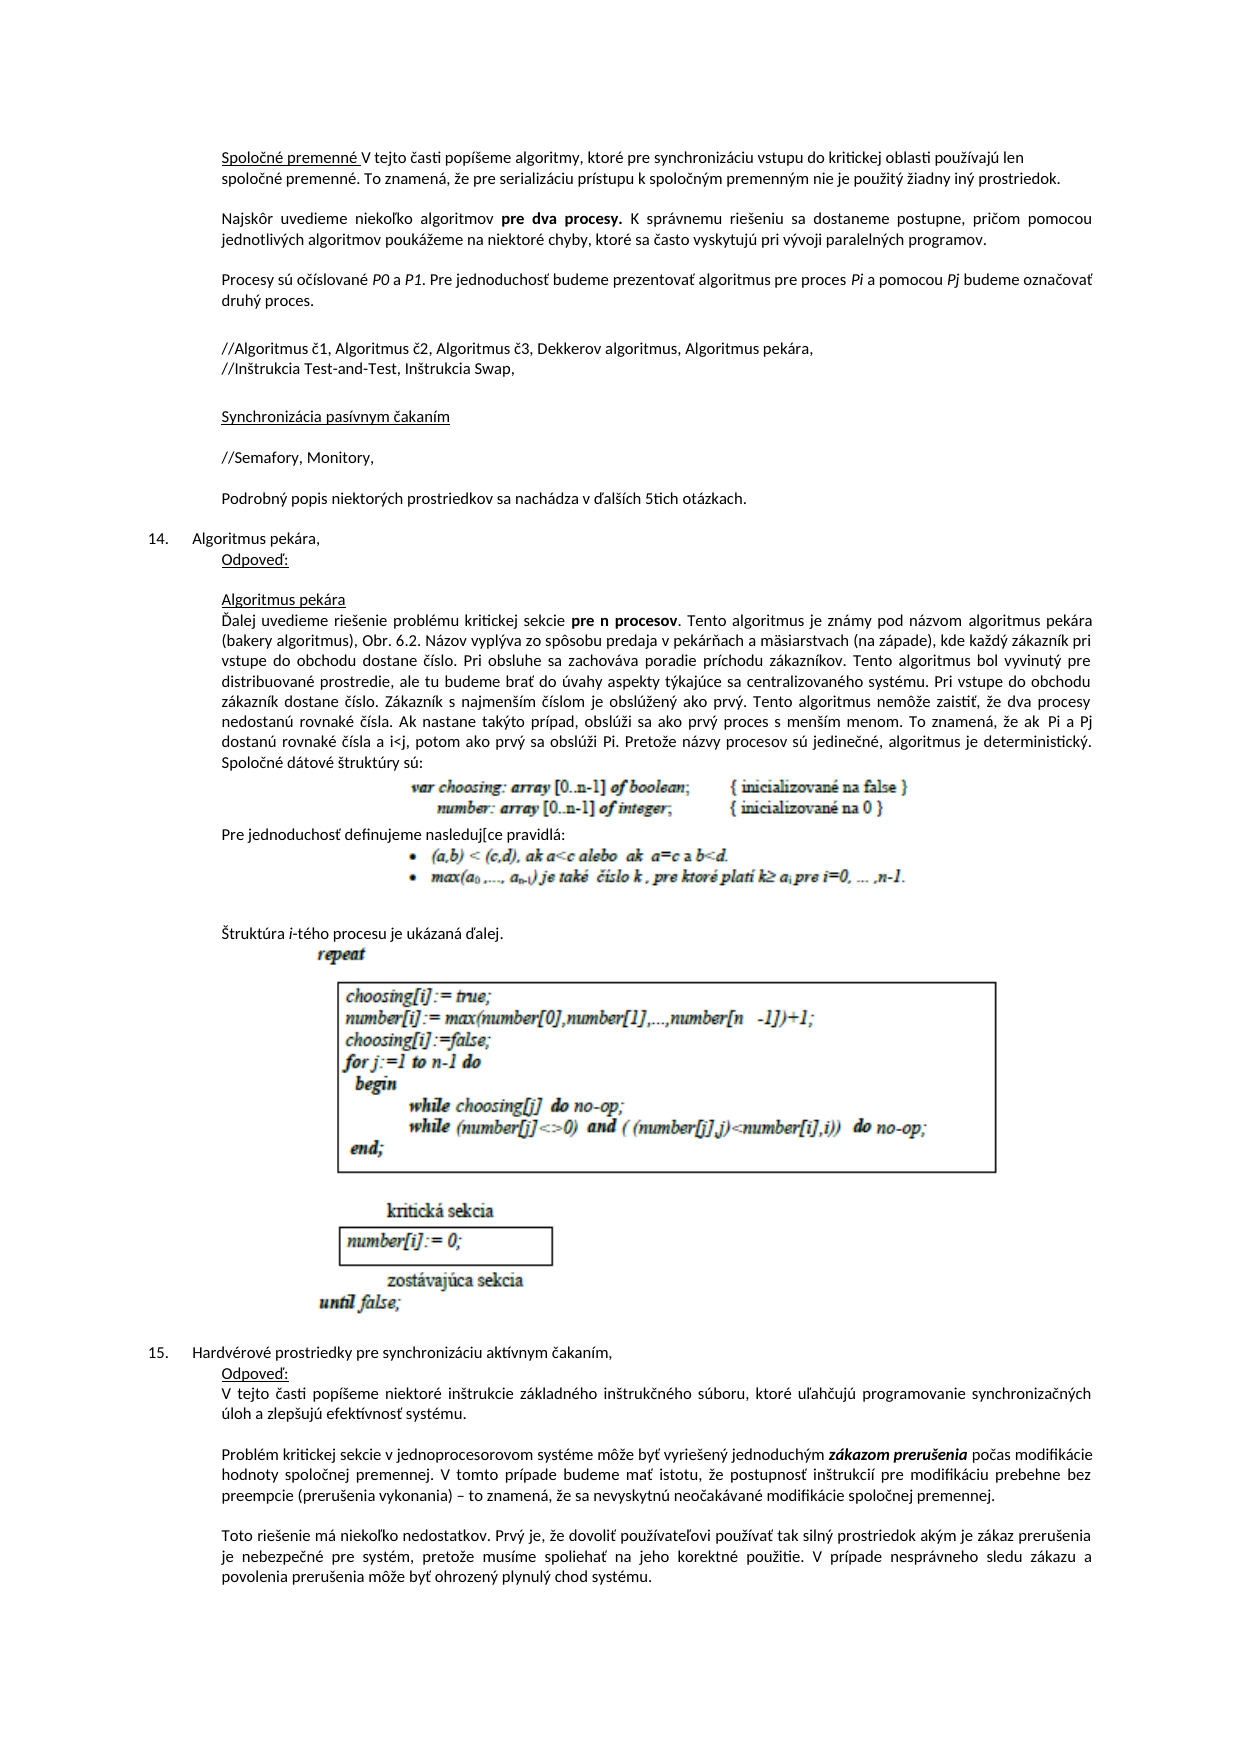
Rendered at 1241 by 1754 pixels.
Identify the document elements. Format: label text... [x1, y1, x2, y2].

text Problém kritickej sekcie v jednoprocesorovom systéme môže byť vyriešený jednoduchým zákazom prerušenia počas modifikácie hodnoty spoločnej premennej. V tomto prípade budeme mať istotu, že postupnosť inštrukcií pre modifikáciu prebehne bez preempcie (prerušenia vykonania) – to znamená, že sa nevyskytnú neočakávané modifikácie spoločnej premennej. [221, 1444, 1093, 1505]
text Podrobný popis niektorých prostriedkov sa nachádza v ďalších 5tich otázkach. [221, 488, 1093, 508]
text Toto riešenie má niekoľko nedostatkov. Prvý je, že dovoliť používateľovi používať tak silný prostriedok akým je zákaz prerušenia je nebezpečné pre systém, pretože musíme spoliehať na jeho korektné použitie. V prípade nesprávneho sledu zákazu a povolenia prerušenia môže byť ohrozený plynulý chod systému. [221, 1526, 1093, 1586]
picture [402, 845, 912, 892]
text Odpoveď: [148, 549, 1093, 569]
text //Inštrukcia Test-and-Test, Inštrukcia Swap, [221, 358, 1093, 379]
text Procesy sú očíslované P0 a P1. Pre jednoduchosť budeme prezentovať algoritmus pre proces Pi a pomocou Pj budeme označovať druhý proces. [221, 269, 1093, 310]
text //Semafory, Monitory, [221, 447, 1093, 468]
text Pre jednoduchosť definujeme nasleduj[ce pravidlá: [221, 825, 1093, 845]
text 14. Algoritmus pekára, [148, 529, 1093, 549]
text spoločné premenné. To znamená, že pre serializáciu prístupu k spoločným premenným nie je použitý žiadny iný prostriedok. [221, 168, 1093, 188]
text V tejto časti popíšeme niektoré inštrukcie základného inštrukčného súboru, ktoré uľahčujú programovanie synchronizačných úloh a zlepšujú efektívnosť systému. [221, 1383, 1093, 1424]
text Štruktúra i-tého procesu je ukázaná ďalej. [221, 923, 1093, 944]
picture [397, 772, 917, 825]
text Synchronizácia pasívnym čakaním [221, 407, 1093, 427]
text //Algoritmus č1, Algoritmus č2, Algoritmus č3, Dekkerov algoritmus, Algoritmus pekára, [221, 338, 1093, 358]
text 15. Hardvérové prostriedky pre synchronizáciu aktívnym čakaním, [148, 1343, 1093, 1363]
picture [311, 943, 1003, 1178]
text Najskôr uvedieme niekoľko algoritmov pre dva procesy. K správnemu riešeniu sa dostaneme postupne, pričom pomocou jednotlivých algoritmov poukážeme na niektoré chyby, ktoré sa často vyskytujú pri vývoji paralelných programov. [221, 208, 1093, 249]
text Odpoveď: [148, 1363, 1093, 1383]
text Algoritmus pekára [148, 589, 1093, 610]
text Ďalej uvedieme riešenie problému kritickej sekcie pre n procesov. Tento algoritmus je známy pod názvom algoritmus pekára (bakery algoritmus), Obr. 6.2. Názov vyplýva zo spôsobu predaja v pekárňach a mäsiarstvach (na západe), kde každý zákazník pri vstupe do obchodu dostane číslo. Pri obsluhe sa zachováva poradie príchodu zákazníkov. Tento algoritmus bol vyvinutý pre distribuované prostredie, ale tu budeme brať do úvahy aspekty týkajúce sa centralizovaného systému. Pri vstupe do obchodu zákazník dostane číslo. Zákazník s najmenším číslom je obslúžený ako prvý. Tento algoritmus nemôže zaistiť, že dva procesy nedostanú rovnaké čísla. Ak nastane takýto prípad, obslúži sa ako prvý proces s menším menom. To znamená, že ak Pi a Pj dostanú rovnaké čísla a i<j, potom ako prvý sa obslúži Pi. Pretože názvy procesov sú jedinečné, algoritmus je deterministický. Spoločné dátové štruktúry sú: [221, 610, 1093, 772]
text Spoločné premenné V tejto časti popíšeme algoritmy, ktoré pre synchronizáciu vstupu do kritickej oblasti používajú len [148, 148, 1093, 168]
picture [308, 1197, 1022, 1323]
